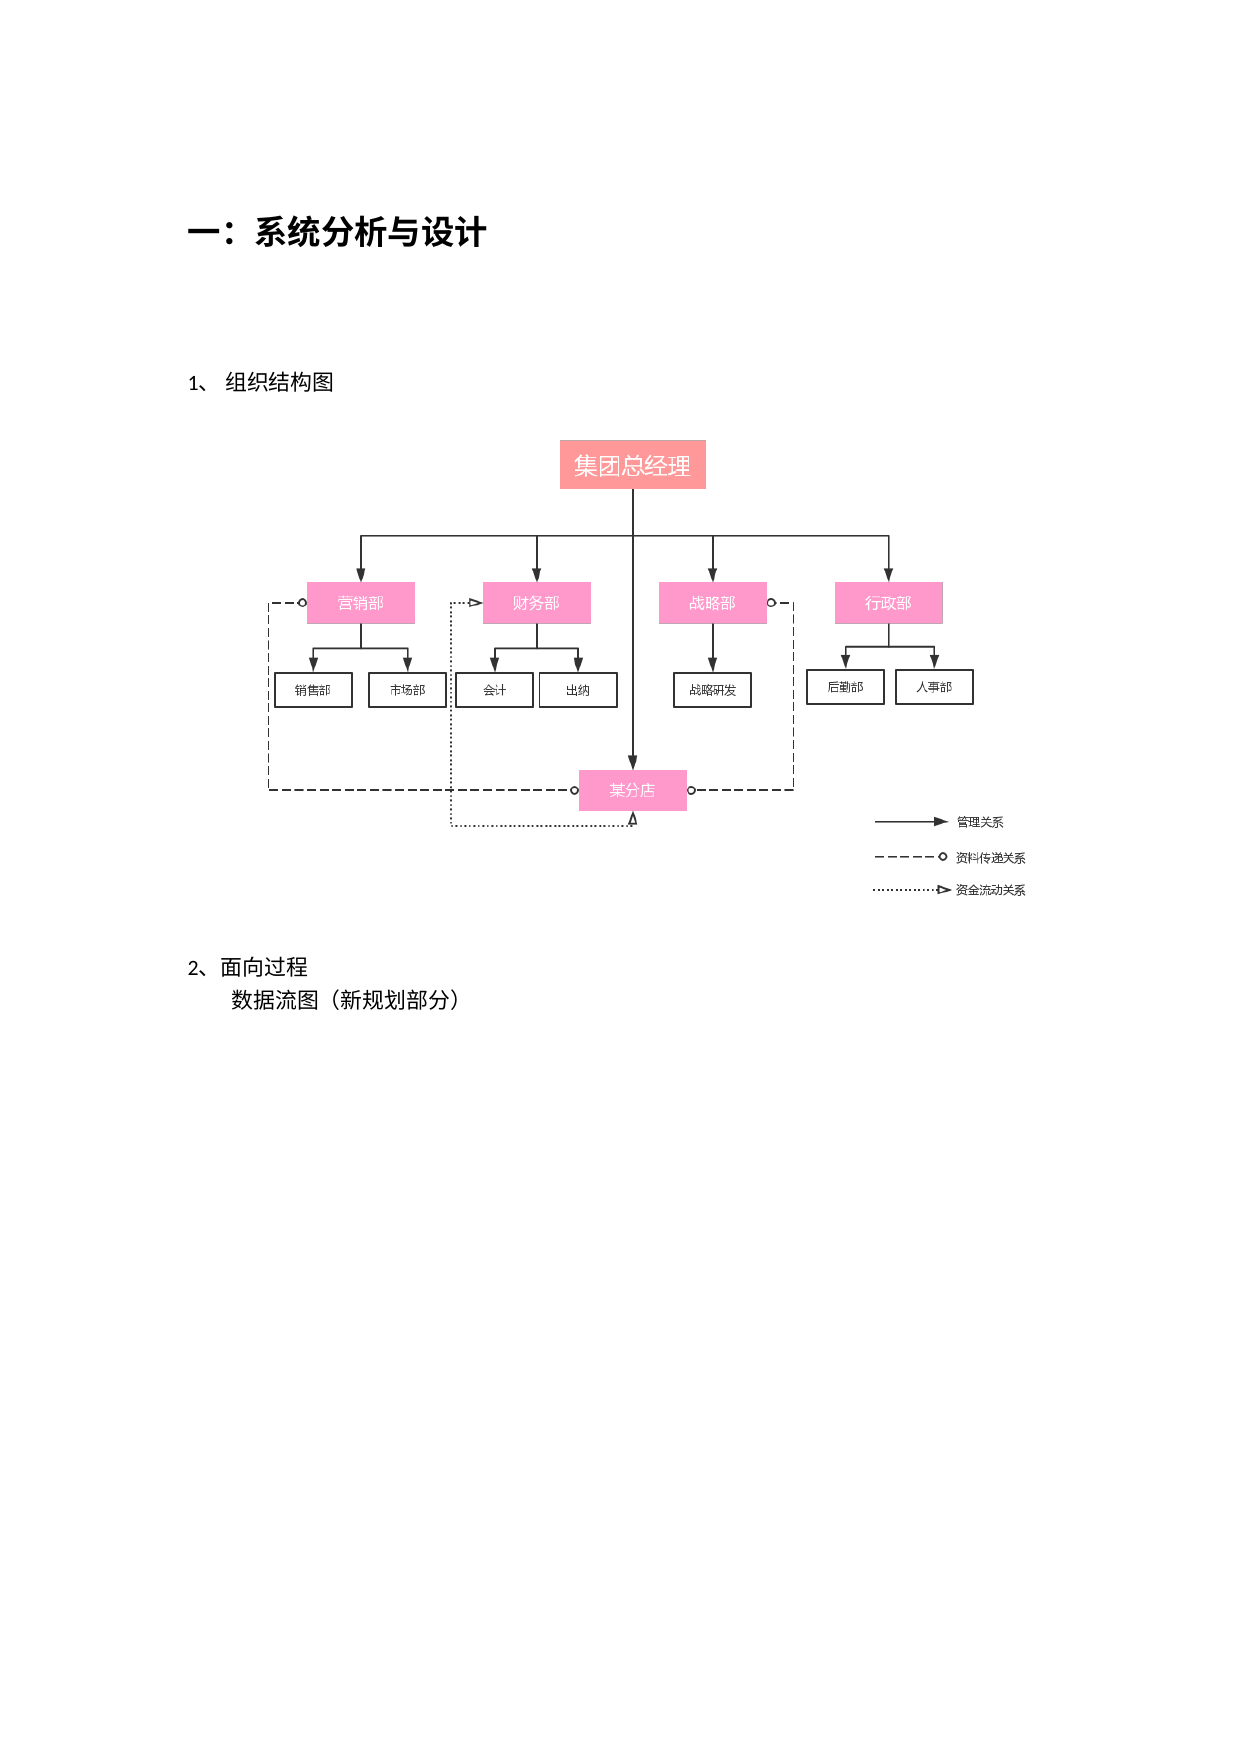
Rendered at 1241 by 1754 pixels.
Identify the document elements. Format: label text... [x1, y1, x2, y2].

picture [225, 397, 1091, 936]
list 组织结构图 [187, 365, 1053, 397]
text 数据流图（新规划部分） [187, 982, 1053, 1015]
text 2、面向过程 [187, 950, 1053, 982]
subtitle 一：系统分析与设计 [187, 197, 1053, 262]
